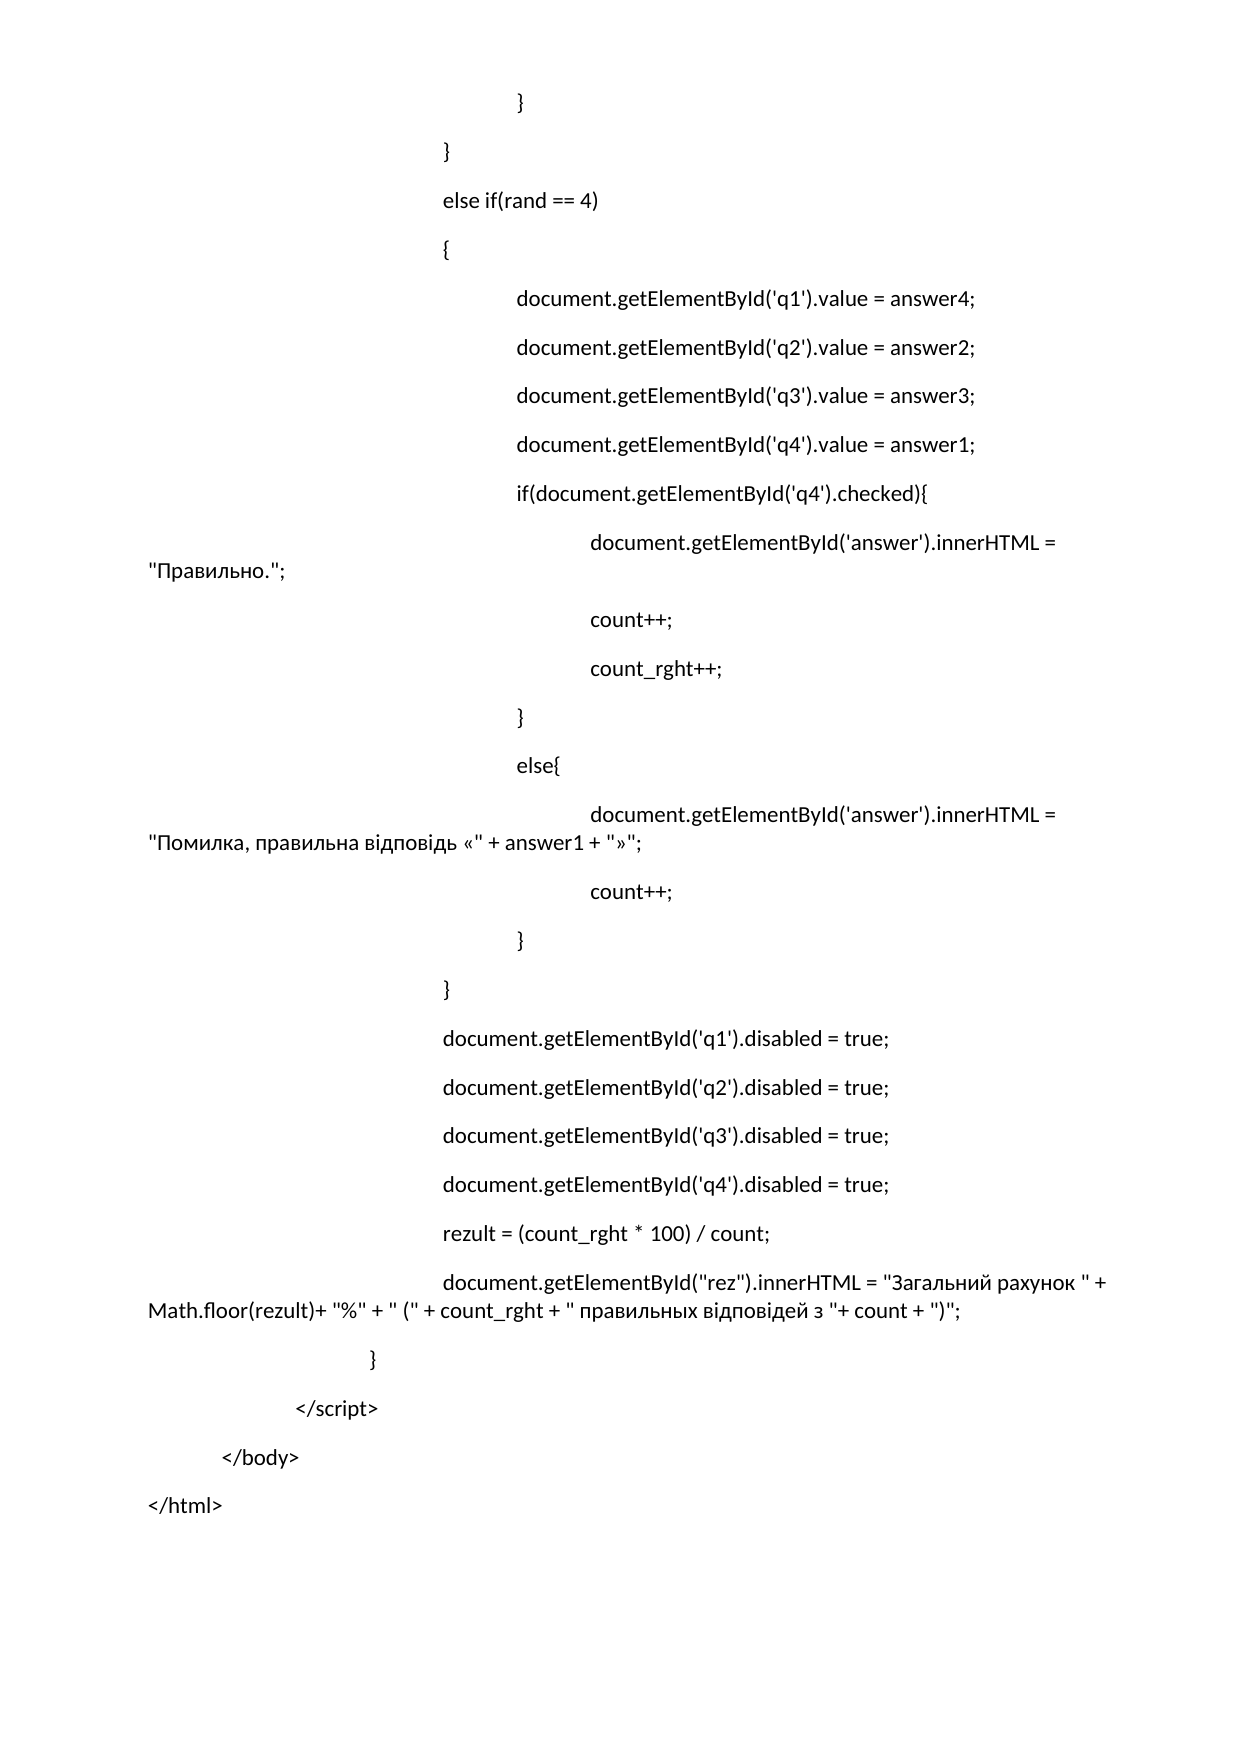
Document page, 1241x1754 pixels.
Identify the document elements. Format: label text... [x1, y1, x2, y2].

text document.getElementById('q2').value = answer2; [148, 333, 1152, 361]
text document.getElementById('answer').innerHTML = "Правильно."; [148, 528, 1152, 584]
text count++; [148, 877, 1152, 905]
text document.getElementById('q1').value = answer4; [148, 284, 1152, 312]
text } [148, 88, 1152, 117]
text } [148, 1345, 1152, 1373]
text else if(rand == 4) [148, 186, 1152, 214]
text } [148, 703, 1152, 731]
text count_rght++; [148, 654, 1152, 682]
text count++; [148, 605, 1152, 633]
text } [148, 926, 1152, 954]
text if(document.getElementById('q4').checked){ [148, 479, 1152, 507]
text </body> [148, 1443, 1152, 1471]
text </html> [148, 1492, 1152, 1520]
text document.getElementById('q4').disabled = true; [148, 1171, 1152, 1198]
text else{ [148, 752, 1152, 780]
text document.getElementById("rez").innerHTML = "Загальний рахунок " + Math.floor(rezult)+ "%" + " (" + count_rght + " правильных відповідей з "+ count + ")"; [148, 1268, 1152, 1324]
text document.getElementById('q3').disabled = true; [148, 1122, 1152, 1150]
text document.getElementById('q1').disabled = true; [148, 1024, 1152, 1052]
text </script> [148, 1394, 1152, 1422]
text document.getElementById('answer').innerHTML = "Помилка, правильна відповідь «" + answer1 + "»"; [148, 801, 1152, 857]
text rezult = (count_rght * 100) / count; [148, 1219, 1152, 1247]
text } [148, 137, 1152, 165]
text { [148, 235, 1152, 263]
text document.getElementById('q3').value = answer3; [148, 382, 1152, 410]
text document.getElementById('q4').value = answer1; [148, 431, 1152, 458]
text document.getElementById('q2').disabled = true; [148, 1073, 1152, 1101]
text } [148, 975, 1152, 1003]
